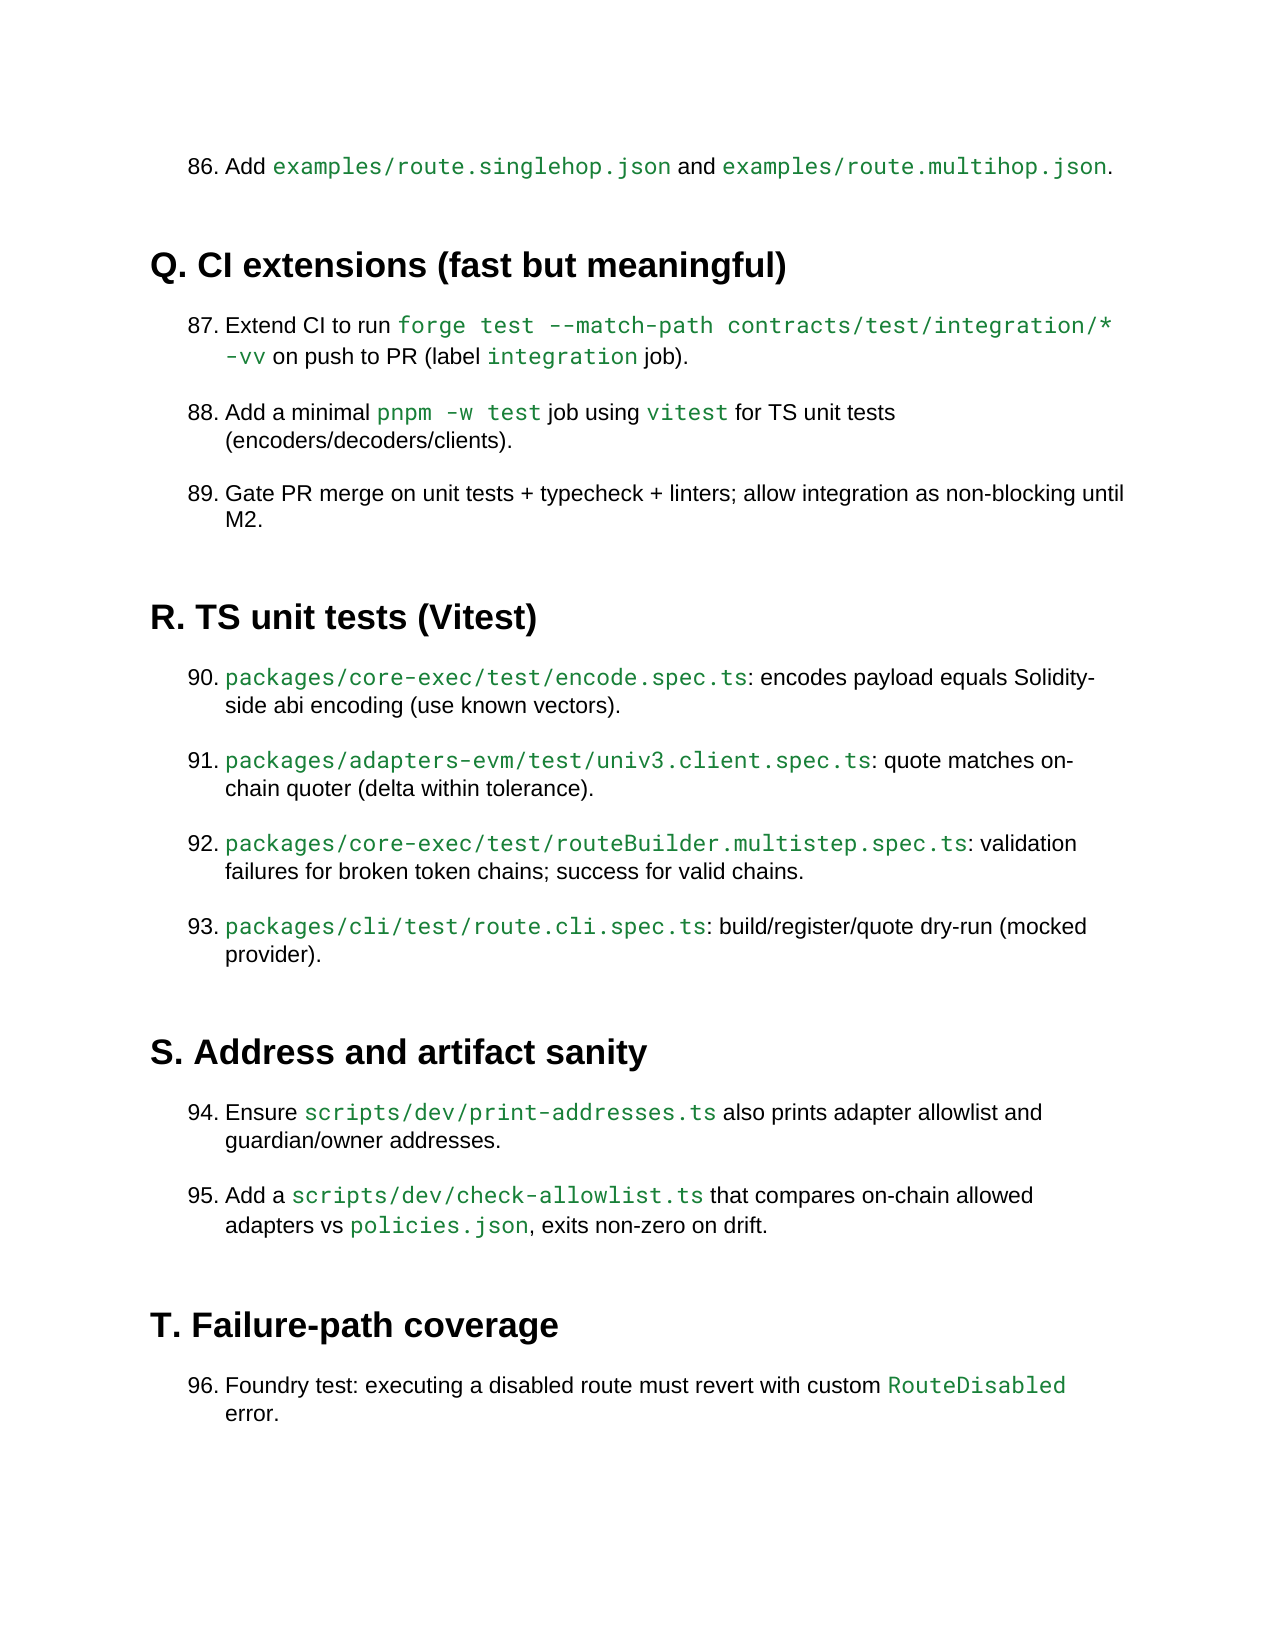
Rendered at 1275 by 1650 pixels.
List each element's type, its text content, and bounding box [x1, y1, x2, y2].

list packages/adapters-evm/test/univ3.client.spec.ts: quote matches on-chain quoter (delta within tolerance). [187, 745, 1125, 828]
list packages/core-exec/test/encode.spec.ts: encodes payload equals Solidity-side abi encoding (use known vectors). [187, 662, 1125, 745]
subtitle T. Failure-path coverage [150, 1304, 1125, 1344]
subtitle S. Address and artifact sanity [150, 1031, 1125, 1072]
subtitle R. TS unit tests (Vitest) [150, 596, 1125, 637]
list Gate PR merge on unit tests + typecheck + linters; allow integration as non-blocking until M2. [187, 479, 1125, 558]
list Add examples/route.singlehop.json and examples/route.multihop.json. [187, 150, 1125, 207]
list Add a scripts/dev/check-allowlist.ts that compares on-chain allowed adapters vs policies.json, exits non-zero on drift. [187, 1179, 1125, 1266]
subtitle Q. CI extensions (fast but meaningful) [150, 244, 1125, 285]
list packages/cli/test/route.cli.spec.ts: build/register/quote dry-run (mocked provider). [187, 911, 1125, 993]
list Extend CI to run forge test --match-path contracts/test/integration/* -vv on push to PR (label integration job). [187, 310, 1125, 397]
list Ensure scripts/dev/print-addresses.ts also prints adapter allowlist and guardian/owner addresses. [187, 1097, 1125, 1179]
list Add a minimal pnpm -w test job using vitest for TS unit tests (encoders/decoders/clients). [187, 397, 1125, 479]
list Foundry test: executing a disabled route must revert with custom RouteDisabled error. [187, 1369, 1125, 1452]
list packages/core-exec/test/routeBuilder.multistep.spec.ts: validation failures for broken token chains; success for valid chains. [187, 828, 1125, 911]
